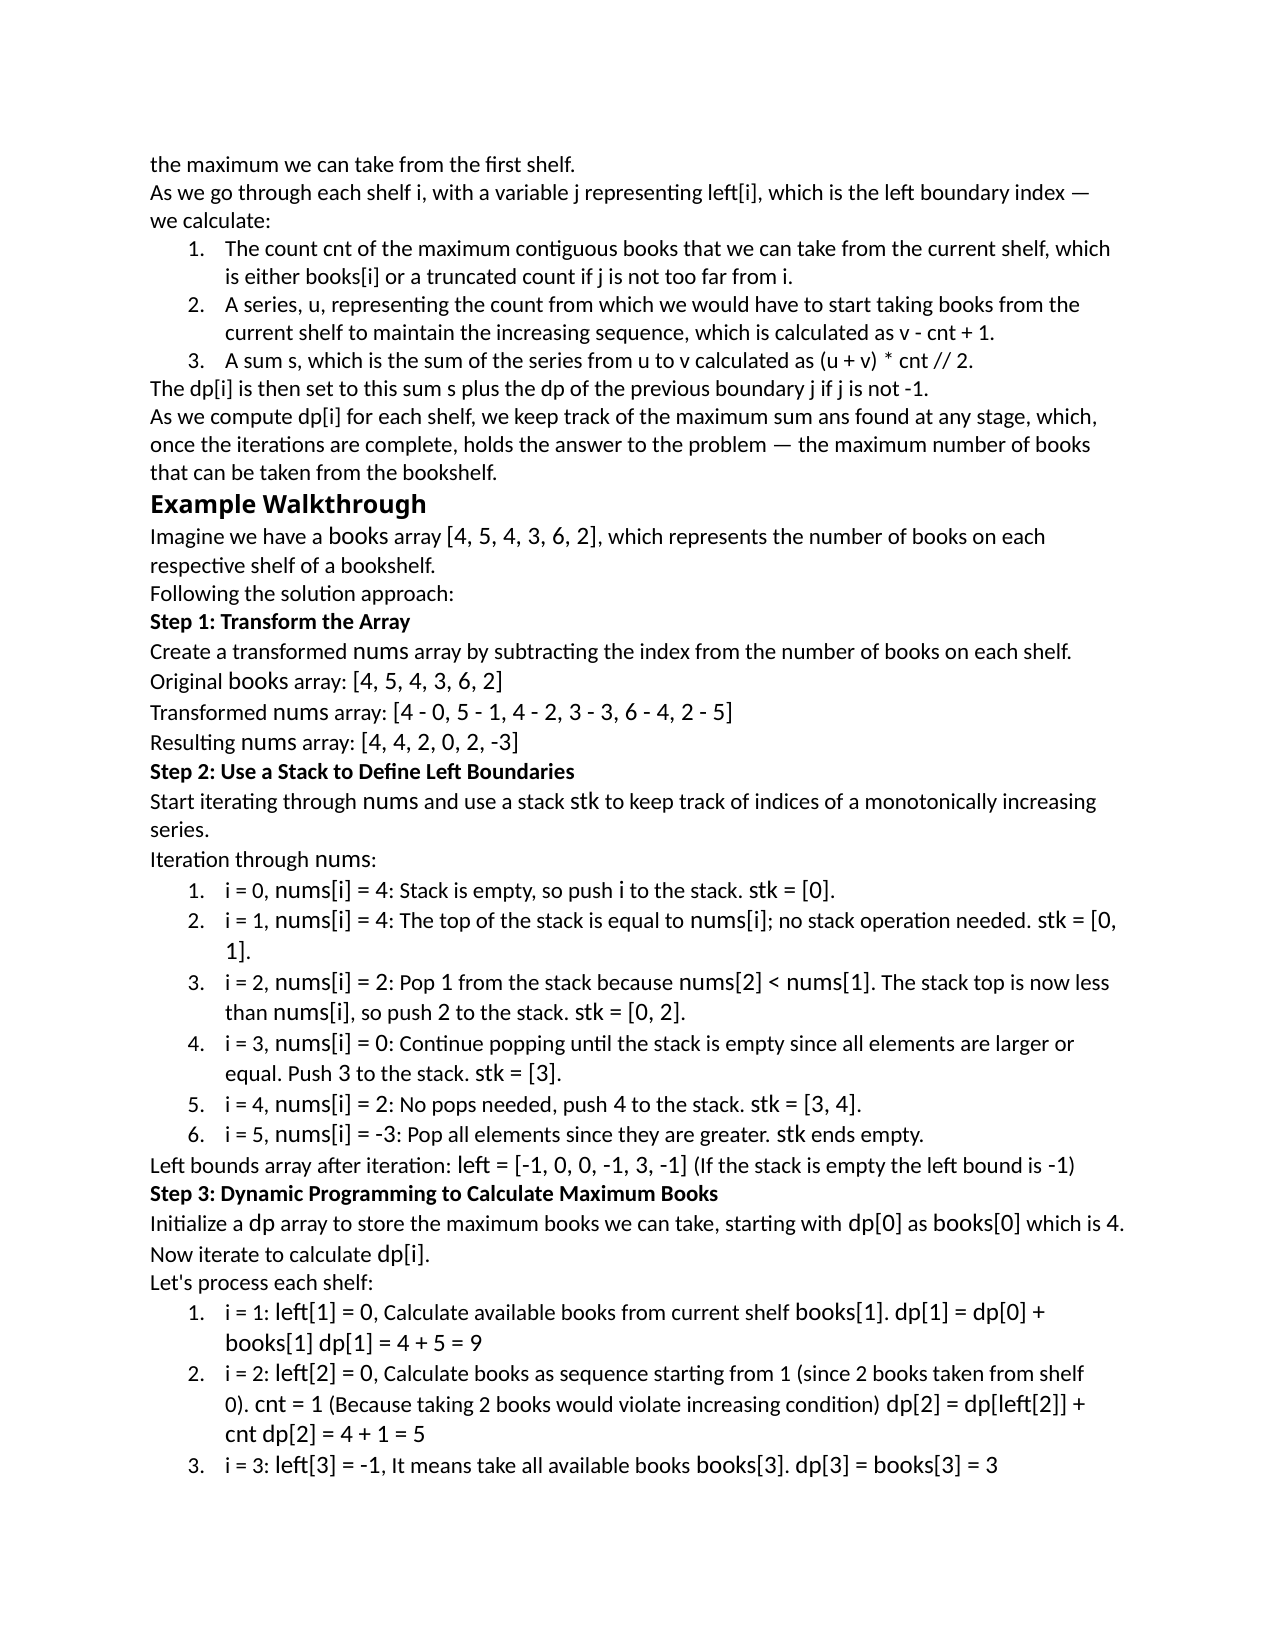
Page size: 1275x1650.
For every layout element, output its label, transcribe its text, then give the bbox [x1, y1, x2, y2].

text Iteration through nums: [150, 843, 1125, 874]
list i = 2, nums[i] = 2: Pop 1 from the stack because nums[2] < nums[1]. The stack top is now less than nums[i], so push 2 to the stack. stk = [0, 2]. [187, 966, 1125, 1027]
list A sum s, which is the sum of the series from u to v calculated as (u + v) * cnt // 2. [187, 346, 1125, 374]
text As we compute dp[i] for each shelf, we keep track of the maximum sum ans found at any stage, which, once the iterations are complete, holds the answer to the problem — the maximum number of books that can be taken from the bookshelf. [150, 402, 1125, 486]
list i = 4, nums[i] = 2: No pops needed, push 4 to the stack. stk = [3, 4]. [187, 1088, 1125, 1118]
text Let's process each shelf: [150, 1268, 1125, 1296]
list i = 1, nums[i] = 4: The top of the stack is equal to nums[i]; no stack operation needed. stk = [0, 1]. [187, 904, 1125, 966]
list i = 3: left[3] = -1, It means take all available books books[3]. dp[3] = books[3] = 3 [187, 1449, 1125, 1479]
list A series, u, representing the count from which we would have to start taking books from the current shelf to maintain the increasing sequence, which is calculated as v - cnt + 1. [187, 290, 1125, 346]
list i = 2: left[2] = 0, Calculate books as sequence starting from 1 (since 2 books taken from shelf 0). cnt = 1 (Because taking 2 books would violate increasing condition) dp[2] = dp[left[2]] + cnt dp[2] = 4 + 1 = 5 [187, 1357, 1125, 1449]
text Step 1: Transform the Array [150, 607, 1125, 635]
text The dp[i] is then set to this sum s plus the dp of the previous boundary j if j is not -1. [150, 374, 1125, 402]
text Start iterating through nums and use a stack stk to keep track of indices of a monotonically increasing series. [150, 785, 1125, 843]
list The count cnt of the maximum contiguous books that we can take from the current shelf, which is either books[i] or a truncated count if j is not too far from i. [187, 234, 1125, 290]
text As we go through each shelf i, with a variable j representing left[i], which is the left boundary index — we calculate: [150, 178, 1125, 234]
list i = 1: left[1] = 0, Calculate available books from current shelf books[1]. dp[1] = dp[0] + books[1] dp[1] = 4 + 5 = 9 [187, 1296, 1125, 1357]
text Imagine we have a books array [4, 5, 4, 3, 6, 2], which represents the number of books on each respective shelf of a bookshelf. [150, 520, 1125, 579]
text Initialize a dp array to store the maximum books we can take, starting with dp[0] as books[0] which is 4. Now iterate to calculate dp[i]. [150, 1207, 1125, 1268]
text Left bounds array after iteration: left = [-1, 0, 0, -1, 3, -1] (If the stack is empty the left bound is -1) [150, 1149, 1125, 1179]
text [150, 150, 1125, 178]
list i = 5, nums[i] = -3: Pop all elements since they are greater. stk ends empty. [187, 1118, 1125, 1149]
text Step 2: Use a Stack to Define Left Boundaries [150, 757, 1125, 785]
text Create a transformed nums array by subtracting the index from the number of books on each shelf. [150, 635, 1125, 665]
text Step 3: Dynamic Programming to Calculate Maximum Books [150, 1179, 1125, 1207]
text Resulting nums array: [4, 4, 2, 0, 2, -3] [150, 726, 1125, 757]
text Original books array: [4, 5, 4, 3, 6, 2] [150, 665, 1125, 696]
list i = 3, nums[i] = 0: Continue popping until the stack is empty since all elements are larger or equal. Push 3 to the stack. stk = [3]. [187, 1027, 1125, 1088]
text Transformed nums array: [4 - 0, 5 - 1, 4 - 2, 3 - 3, 6 - 4, 2 - 5] [150, 696, 1125, 726]
text Following the solution approach: [150, 579, 1125, 607]
list i = 0, nums[i] = 4: Stack is empty, so push i to the stack. stk = [0]. [187, 874, 1125, 904]
